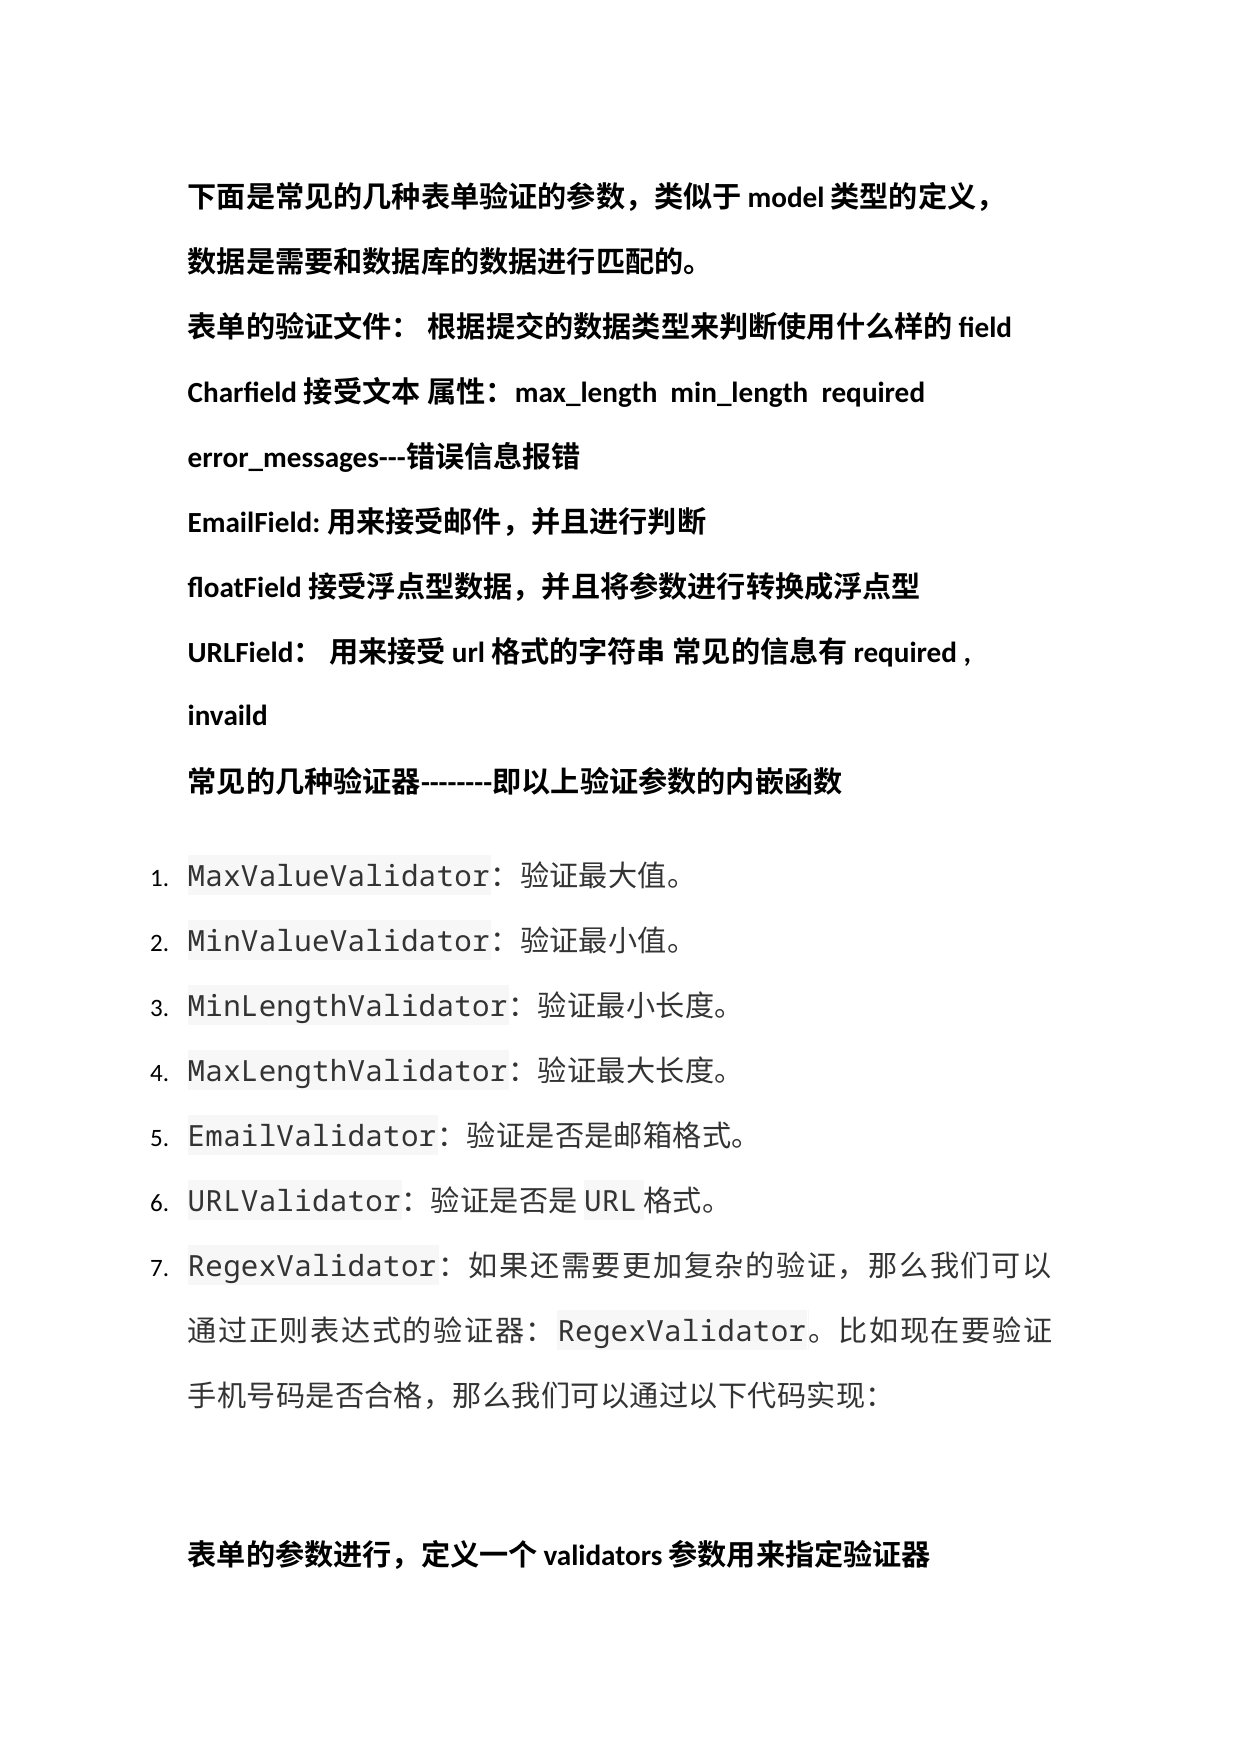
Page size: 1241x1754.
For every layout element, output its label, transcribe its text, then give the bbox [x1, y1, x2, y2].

list EmailValidator：验证是否是邮箱格式。 [150, 1101, 1053, 1166]
list 常见的几种验证器--------即以上验证参数的内嵌函数 [187, 747, 1053, 812]
list 数据是需要和数据库的数据进行匹配的。 [187, 227, 1053, 292]
list MinLengthValidator：验证最小长度。 [150, 971, 1053, 1036]
list 下面是常见的几种表单验证的参数，类似于model类型的定义， [187, 162, 1053, 227]
list 表单的参数进行，定义一个validators参数用来指定验证器 [187, 1520, 1053, 1585]
list floatField 接受浮点型数据，并且将参数进行转换成浮点型 [187, 552, 1053, 617]
list URLValidator：验证是否是URL格式。 [150, 1166, 1053, 1231]
list MaxValueValidator：验证最大值。 [150, 841, 1053, 906]
list RegexValidator：如果还需要更加复杂的验证，那么我们可以通过正则表达式的验证器：RegexValidator。比如现在要验证手机号码是否合格，那么我们可以通过以下代码实现： [150, 1231, 1053, 1426]
list MinValueValidator：验证最小值。 [150, 906, 1053, 971]
list 表单的验证文件： 根据提交的数据类型来判断使用什么样的field [187, 292, 1053, 357]
list Charfield 接受文本 属性：max_length min_length required error_messages---错误信息报错 [187, 357, 1053, 487]
list URLField： 用来接受url格式的字符串 常见的信息有required , invaild [187, 617, 1053, 747]
list EmailField: 用来接受邮件，并且进行判断 [187, 487, 1053, 552]
list MaxLengthValidator：验证最大长度。 [150, 1036, 1053, 1101]
